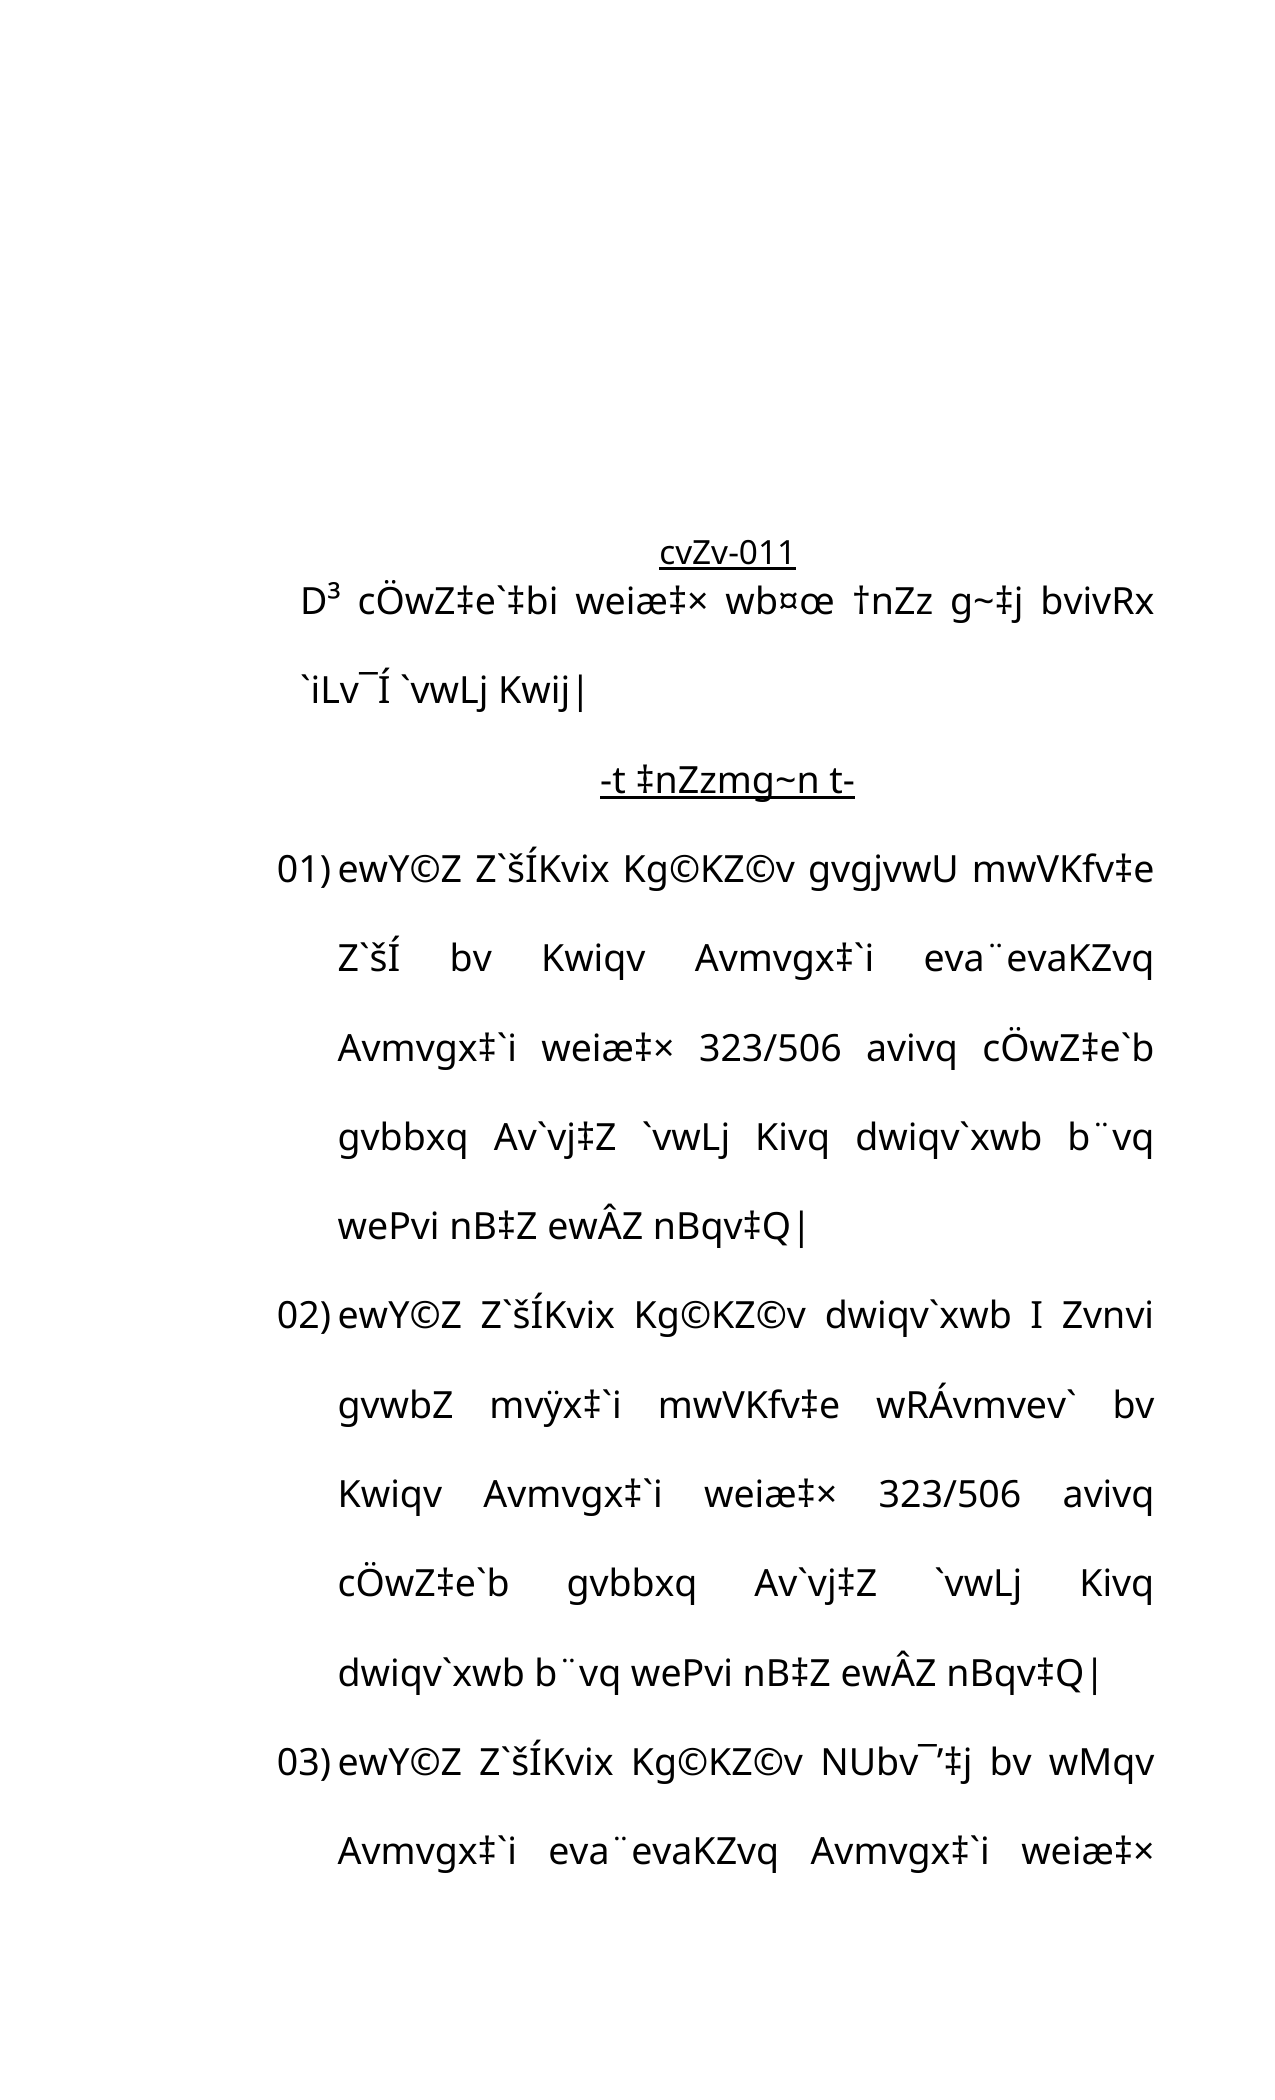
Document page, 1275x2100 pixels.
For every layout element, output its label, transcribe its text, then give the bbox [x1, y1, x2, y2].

list ewY©Z Z`šÍKvix Kg©KZ©v gvgjvwU mwVKfv‡e Z`šÍ bv Kwiqv Avmvgx‡`i eva¨evaKZvq Avmvgx‡`i weiæ‡× 323/506 avivq cÖwZ‡e`b gvbbxq Av`vj‡Z `vwLj Kivq dwiqv`xwb b¨vq wePvi nB‡Z ewÂZ nBqv‡Q| [277, 842, 1155, 1251]
list -t ‡nZzmg~n t- [300, 753, 1155, 804]
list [277, 1735, 1155, 1875]
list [300, 574, 1155, 715]
list ewY©Z Z`šÍKvix Kg©KZ©v dwiqv`xwb I Zvnvi gvwbZ mvÿx‡`i mwVKfv‡e wRÁvmvev` bv Kwiqv Avmvgx‡`i weiæ‡× 323/506 avivq cÖwZ‡e`b gvbbxq Av`vj‡Z `vwLj Kivq dwiqv`xwb b¨vq wePvi nB‡Z ewÂZ nBqv‡Q| [277, 1289, 1155, 1697]
